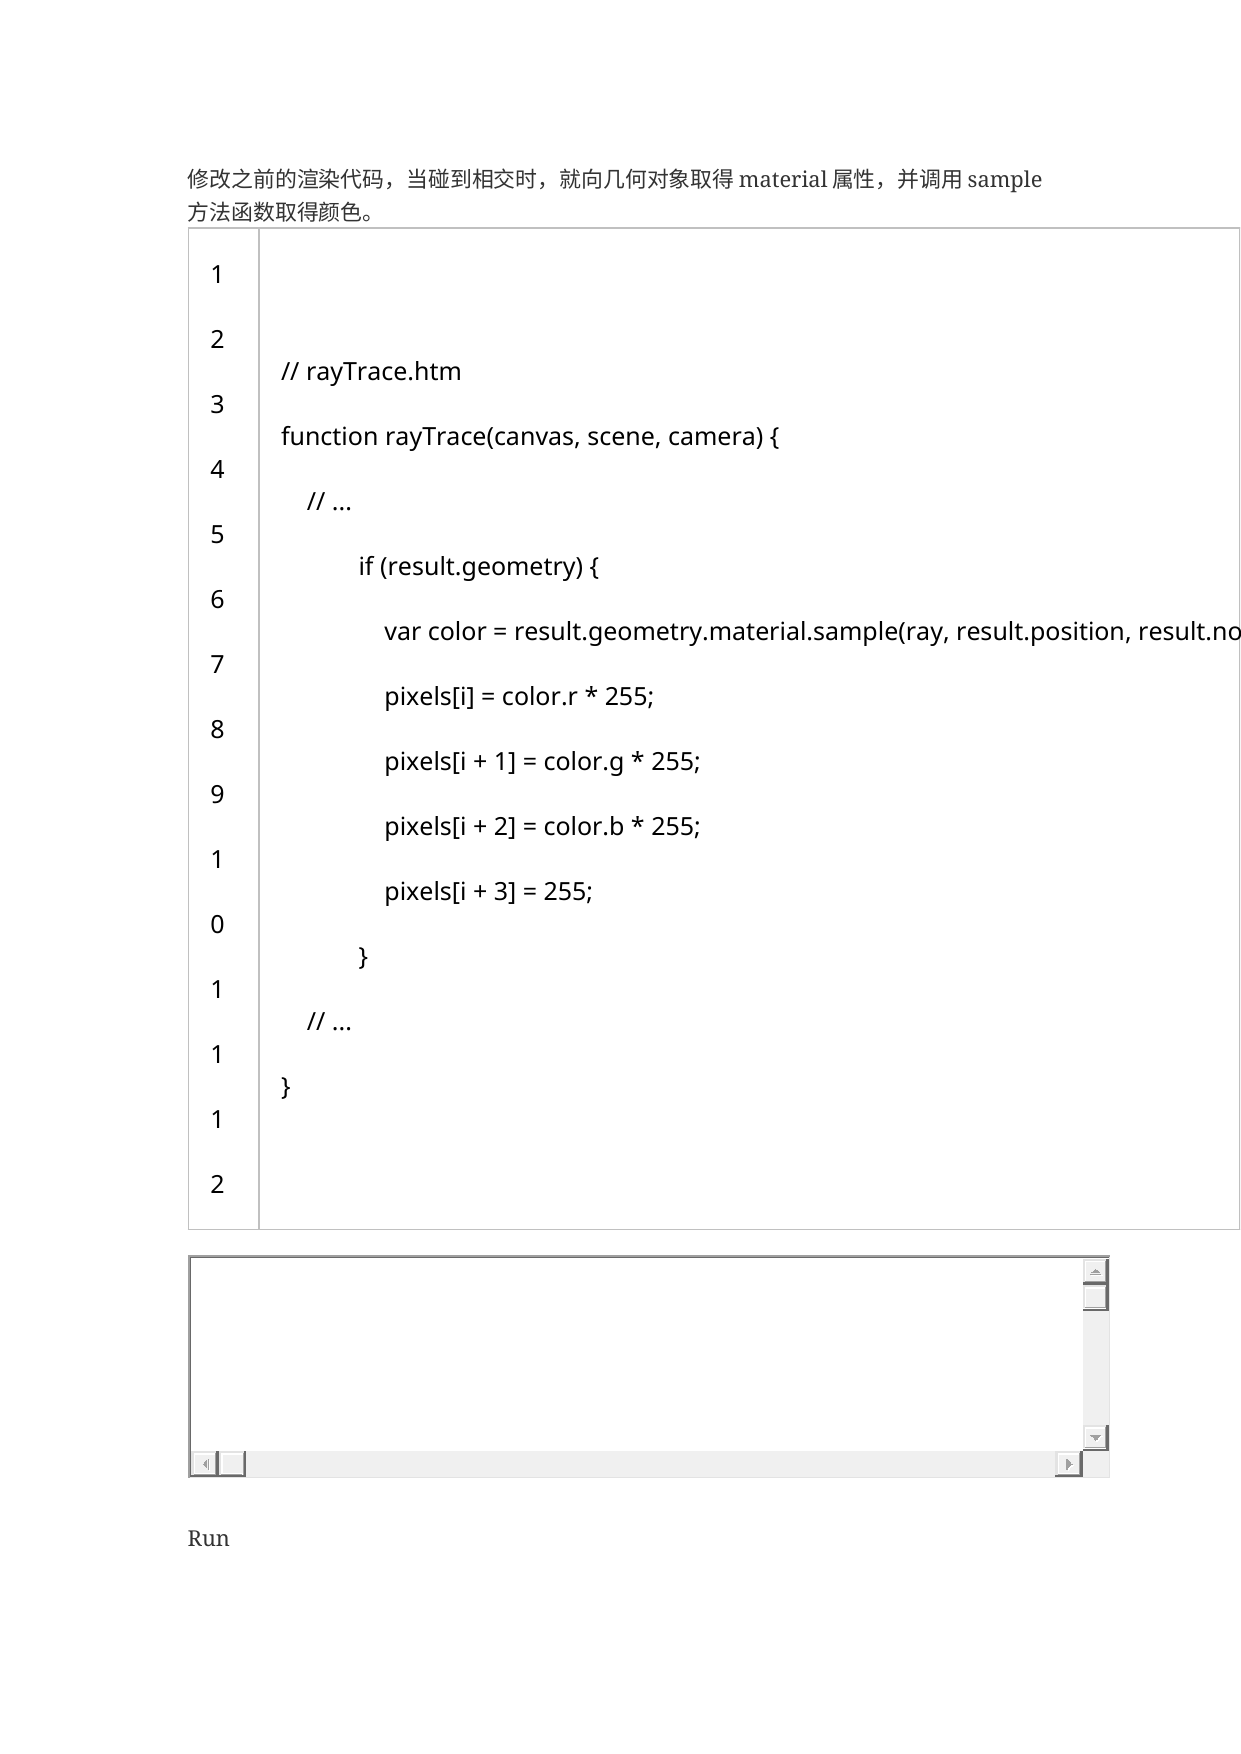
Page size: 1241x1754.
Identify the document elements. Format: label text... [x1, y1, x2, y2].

table_header 1 2 3 4 5 6 7 8 9 10 11 12 [189, 229, 258, 1228]
table_header // rayTrace.htm function rayTrace(canvas, scene, camera) { // ... if (result.geometry) { var color = result.geometry.material.sample(ray, result.position, result.normal); pixels[i] = color.r * 255; pixels[i + 1] = color.g * 255; pixels[i + 2] = color.b * 255; pixels[i + 3] = 255; } // ... } [260, 229, 1239, 1228]
text Run [187, 1521, 1053, 1554]
text 修改之前的渲染代码，当碰到相交时，就向几何对象取得material属性，并调用sample方法函数取得颜色。 [187, 162, 1053, 227]
